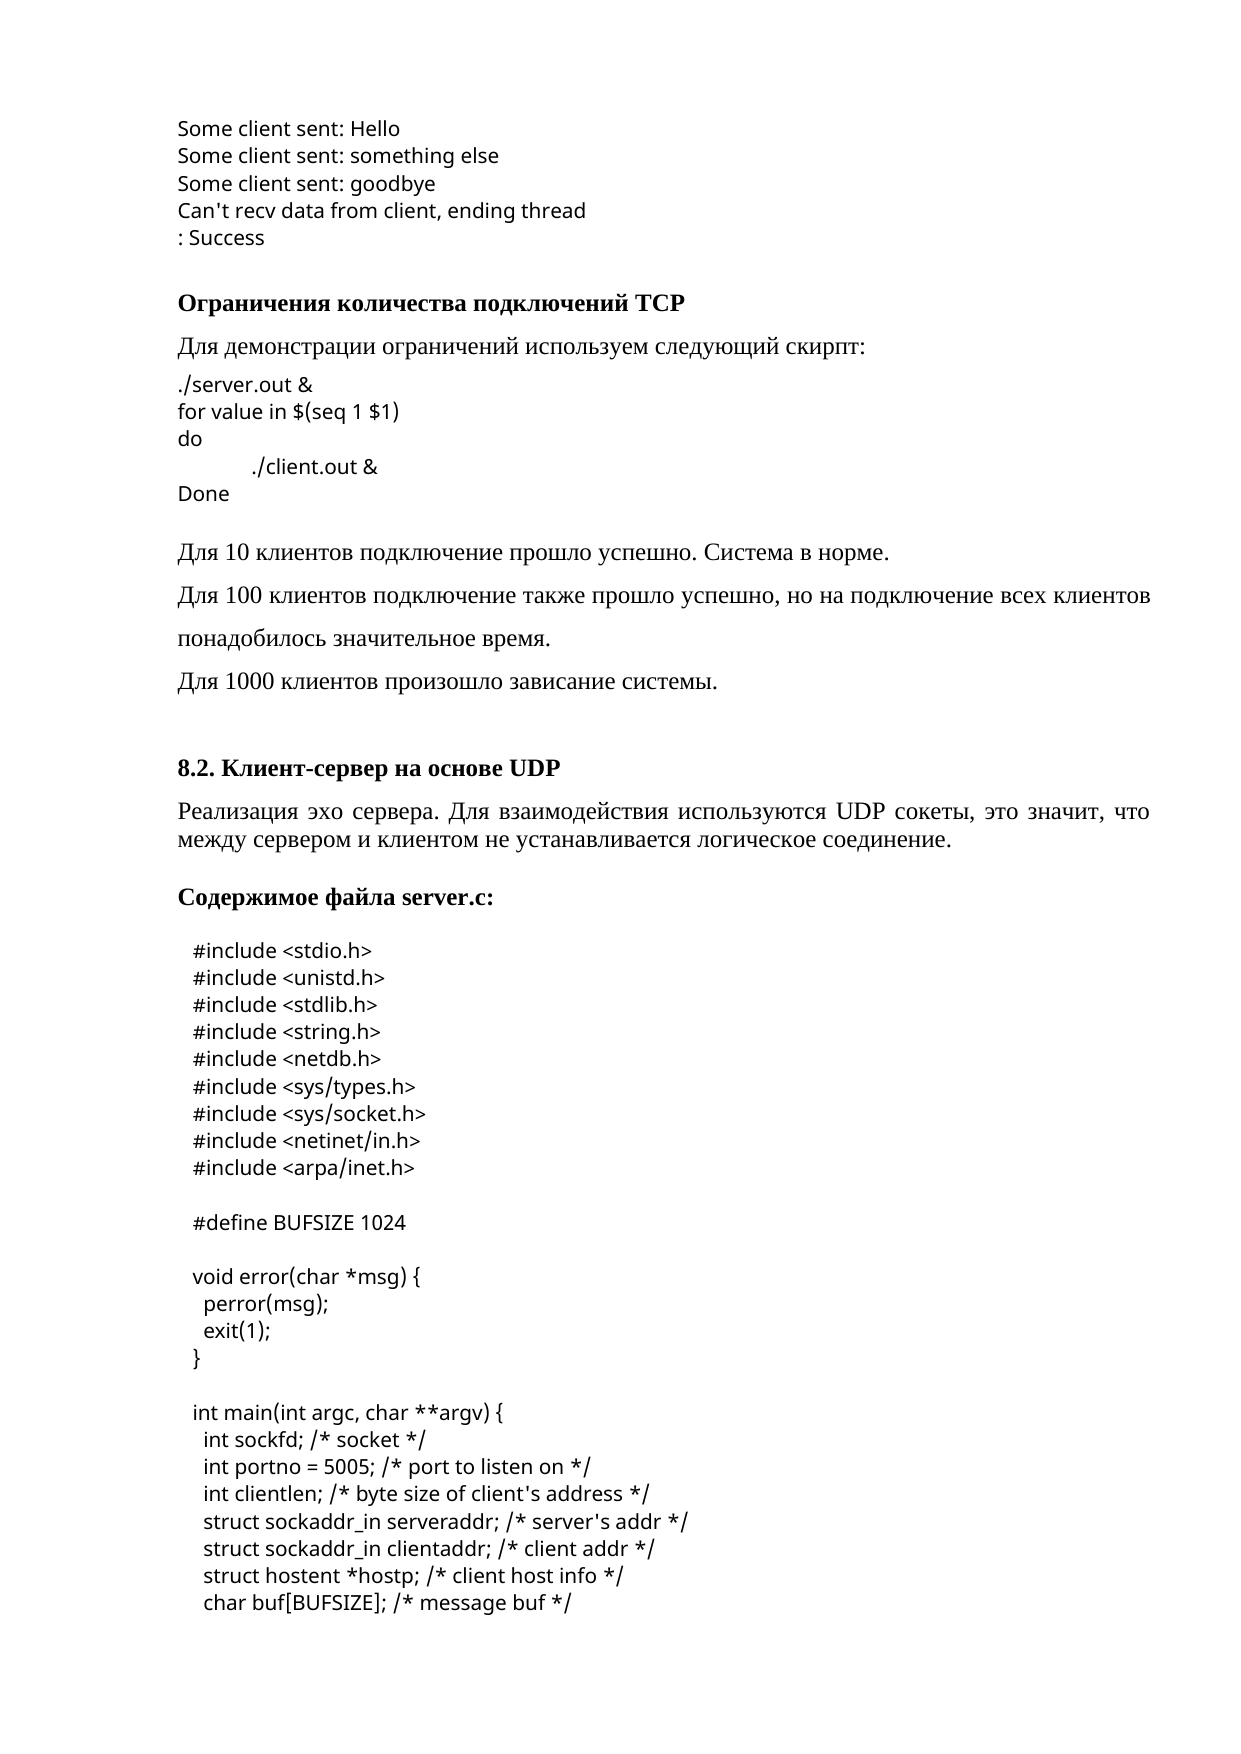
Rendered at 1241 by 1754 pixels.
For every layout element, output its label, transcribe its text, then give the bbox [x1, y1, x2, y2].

text exit(1); [192, 1320, 1152, 1347]
text ./server.out & [177, 374, 1152, 401]
text struct hostent *hostp; /* client host info */ [192, 1565, 1152, 1592]
text perror(msg); [192, 1293, 1152, 1320]
text #include <sys/types.h> [192, 1075, 1152, 1103]
text int main(int argc, char **argv) { [192, 1402, 1152, 1429]
text #include <sys/socket.h> [192, 1103, 1152, 1130]
text #define BUFSIZE 1024 [192, 1211, 1152, 1238]
text Для 100 клиентов подключение также прошло успешно, но на подключение всех клиентов понадобилось значительное время. [177, 580, 1152, 652]
text ./client.out & [177, 455, 1152, 483]
text Done [177, 483, 1152, 510]
text for value in $(seq 1 $1) [177, 401, 1152, 428]
text #include <string.h> [192, 1021, 1152, 1048]
text #include <stdio.h> [192, 939, 1152, 967]
text void error(char *msg) { [192, 1266, 1152, 1293]
text #include <netinet/in.h> [192, 1130, 1152, 1157]
text int clientlen; /* byte size of client's address */ [192, 1483, 1152, 1510]
text char buf[BUFSIZE]; /* message buf */ [192, 1592, 1152, 1619]
text } [192, 1347, 1152, 1374]
text Реализация эхо сервера. Для взаимодействия используются UDP сокеты, это значит, что между сервером и клиентом не устанавливается логическое соединение. [177, 796, 1152, 853]
text int portno = 5005; /* port to listen on */ [192, 1456, 1152, 1483]
text #include <arpa/inet.h> [192, 1157, 1152, 1184]
text struct sockaddr_in clientaddr; /* client addr */ [192, 1538, 1152, 1565]
text Ограничения количества подключений TCP [177, 288, 1152, 316]
text Для демонстрации ограничений используем следующий скирпт: [177, 331, 1152, 359]
text Для 1000 клиентов произошло зависание системы. [177, 666, 1152, 695]
text do [177, 428, 1152, 455]
text int sockfd; /* socket */ [192, 1429, 1152, 1456]
text struct sockaddr_in serveraddr; /* server's addr */ [192, 1510, 1152, 1538]
text Для 10 клиентов подключение прошло успешно. Система в норме. [177, 537, 1152, 566]
text #include <netdb.h> [192, 1048, 1152, 1075]
text 8.2. Клиент-сервер на основе UDP [177, 753, 1152, 781]
text Содержимое файла server.c: [177, 882, 1152, 911]
text #include <stdlib.h> [192, 994, 1152, 1021]
text #include <unistd.h> [192, 967, 1152, 994]
